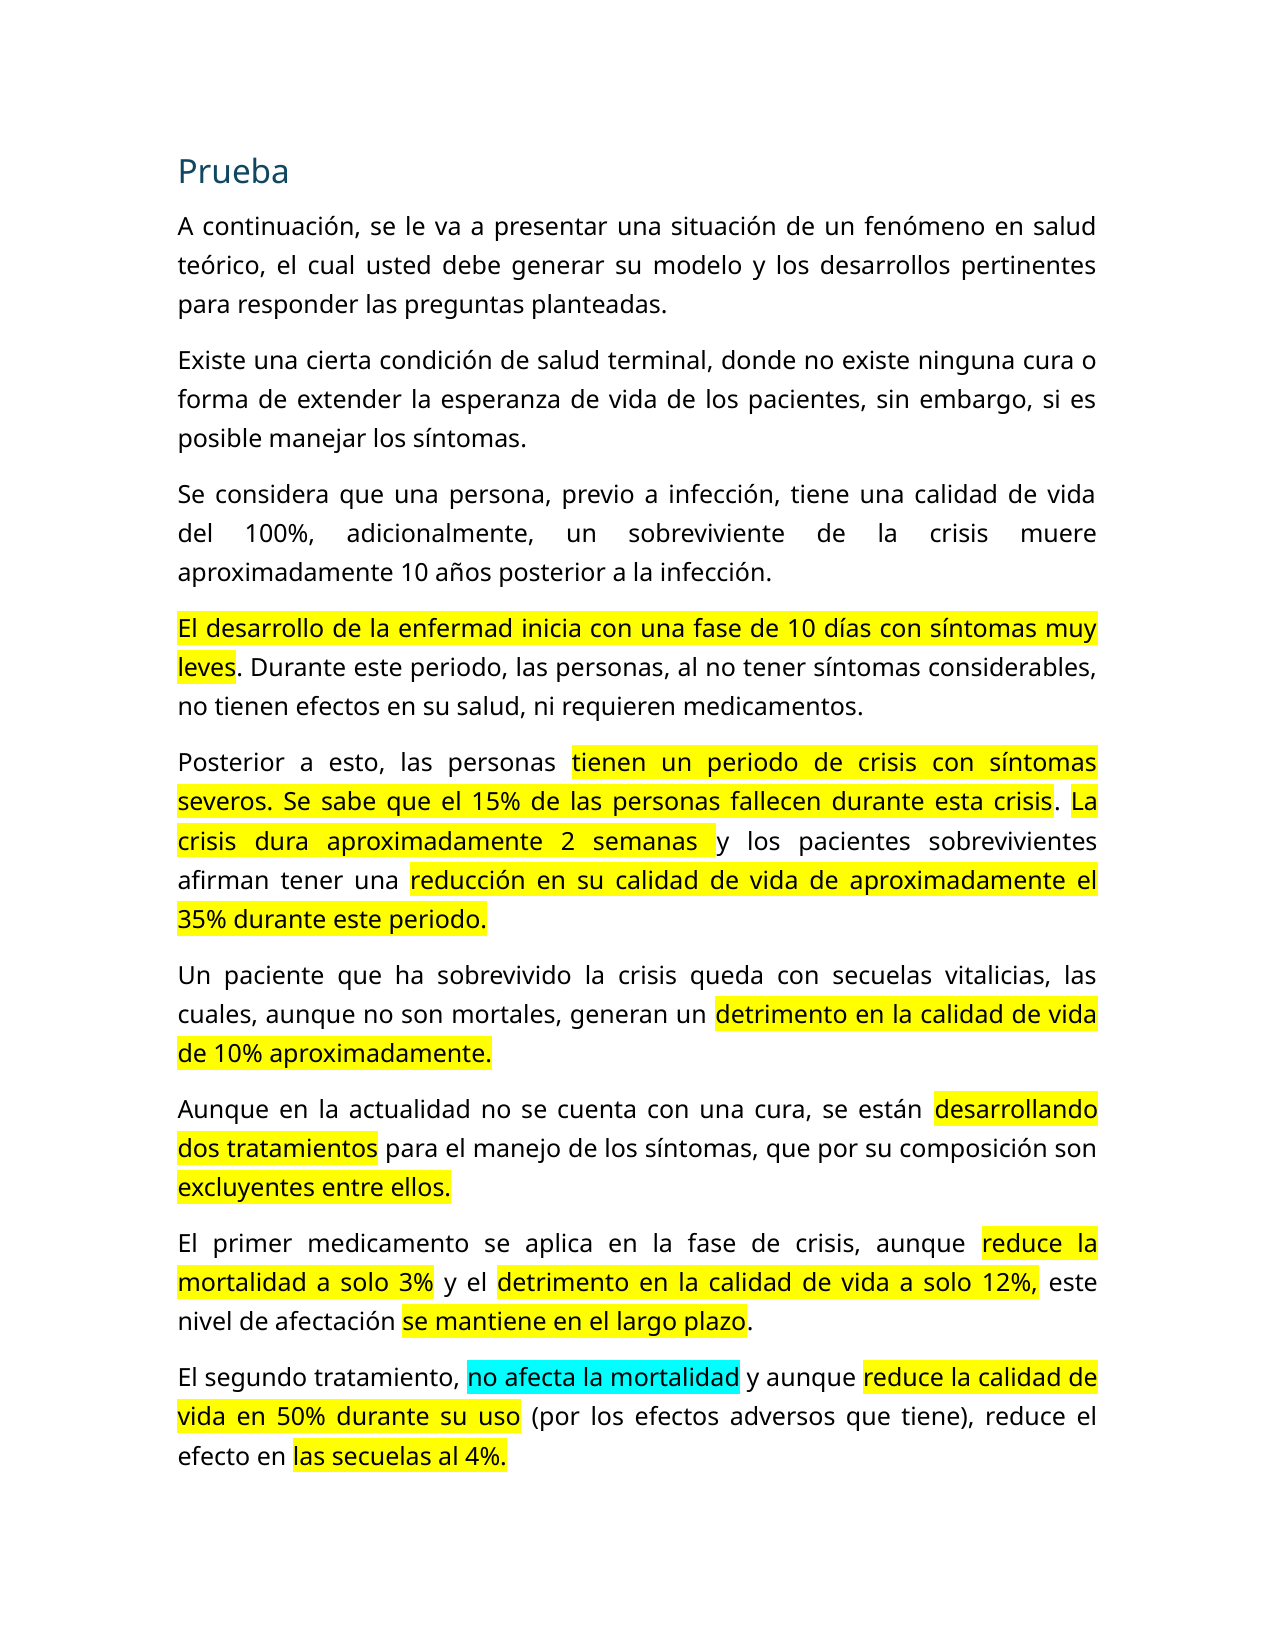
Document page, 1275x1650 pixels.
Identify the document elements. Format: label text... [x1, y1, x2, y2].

text Posterior a esto, las personas tienen un periodo de crisis con síntomas severos. Se sabe que el 15% de las personas fallecen durante esta crisis. La crisis dura aproximadamente 2 semanas y los pacientes sobrevivientes afirman tener una reducción en su calidad de vida de aproximadamente el 35% durante este periodo. [177, 745, 1098, 936]
text Un paciente que ha sobrevivido la crisis queda con secuelas vitalicias, las cuales, aunque no son mortales, generan un detrimento en la calidad de vida de 10% aproximadamente. [177, 957, 1098, 1070]
text El primer medicamento se aplica en la fase de crisis, aunque reduce la mortalidad a solo 3% y el detrimento en la calidad de vida a solo 12%, este nivel de afectación se mantiene en el largo plazo. [177, 1226, 1098, 1338]
text Se considera que una persona, previo a infección, tiene una calidad de vida del 100%, adicionalmente, un sobreviviente de la crisis muere aproximadamente 10 años posterior a la infección. [177, 476, 1098, 589]
text Aunque en la actualidad no se cuenta con una cura, se están desarrollando dos tratamientos para el manejo de los síntomas, que por su composición son excluyentes entre ellos. [177, 1091, 1098, 1204]
subtitle Prueba [177, 148, 1098, 193]
text El segundo tratamiento, no afecta la mortalidad y aunque reduce la calidad de vida en 50% durante su uso (por los efectos adversos que tiene), reduce el efecto en las secuelas al 4%. [177, 1360, 1098, 1472]
text El desarrollo de la enfermad inicia con una fase de 10 días con síntomas muy leves. Durante este periodo, las personas, al no tener síntomas considerables, no tienen efectos en su salud, ni requieren medicamentos. [177, 645, 1098, 723]
text Existe una cierta condición de salud terminal, donde no existe ninguna cura o forma de extender la esperanza de vida de los pacientes, sin embargo, si es posible manejar los síntomas. [177, 342, 1098, 455]
text A continuación, se le va a presentar una situación de un fenómeno en salud teórico, el cual usted debe generar su modelo y los desarrollos pertinentes para responder las preguntas planteadas. [177, 208, 1098, 321]
